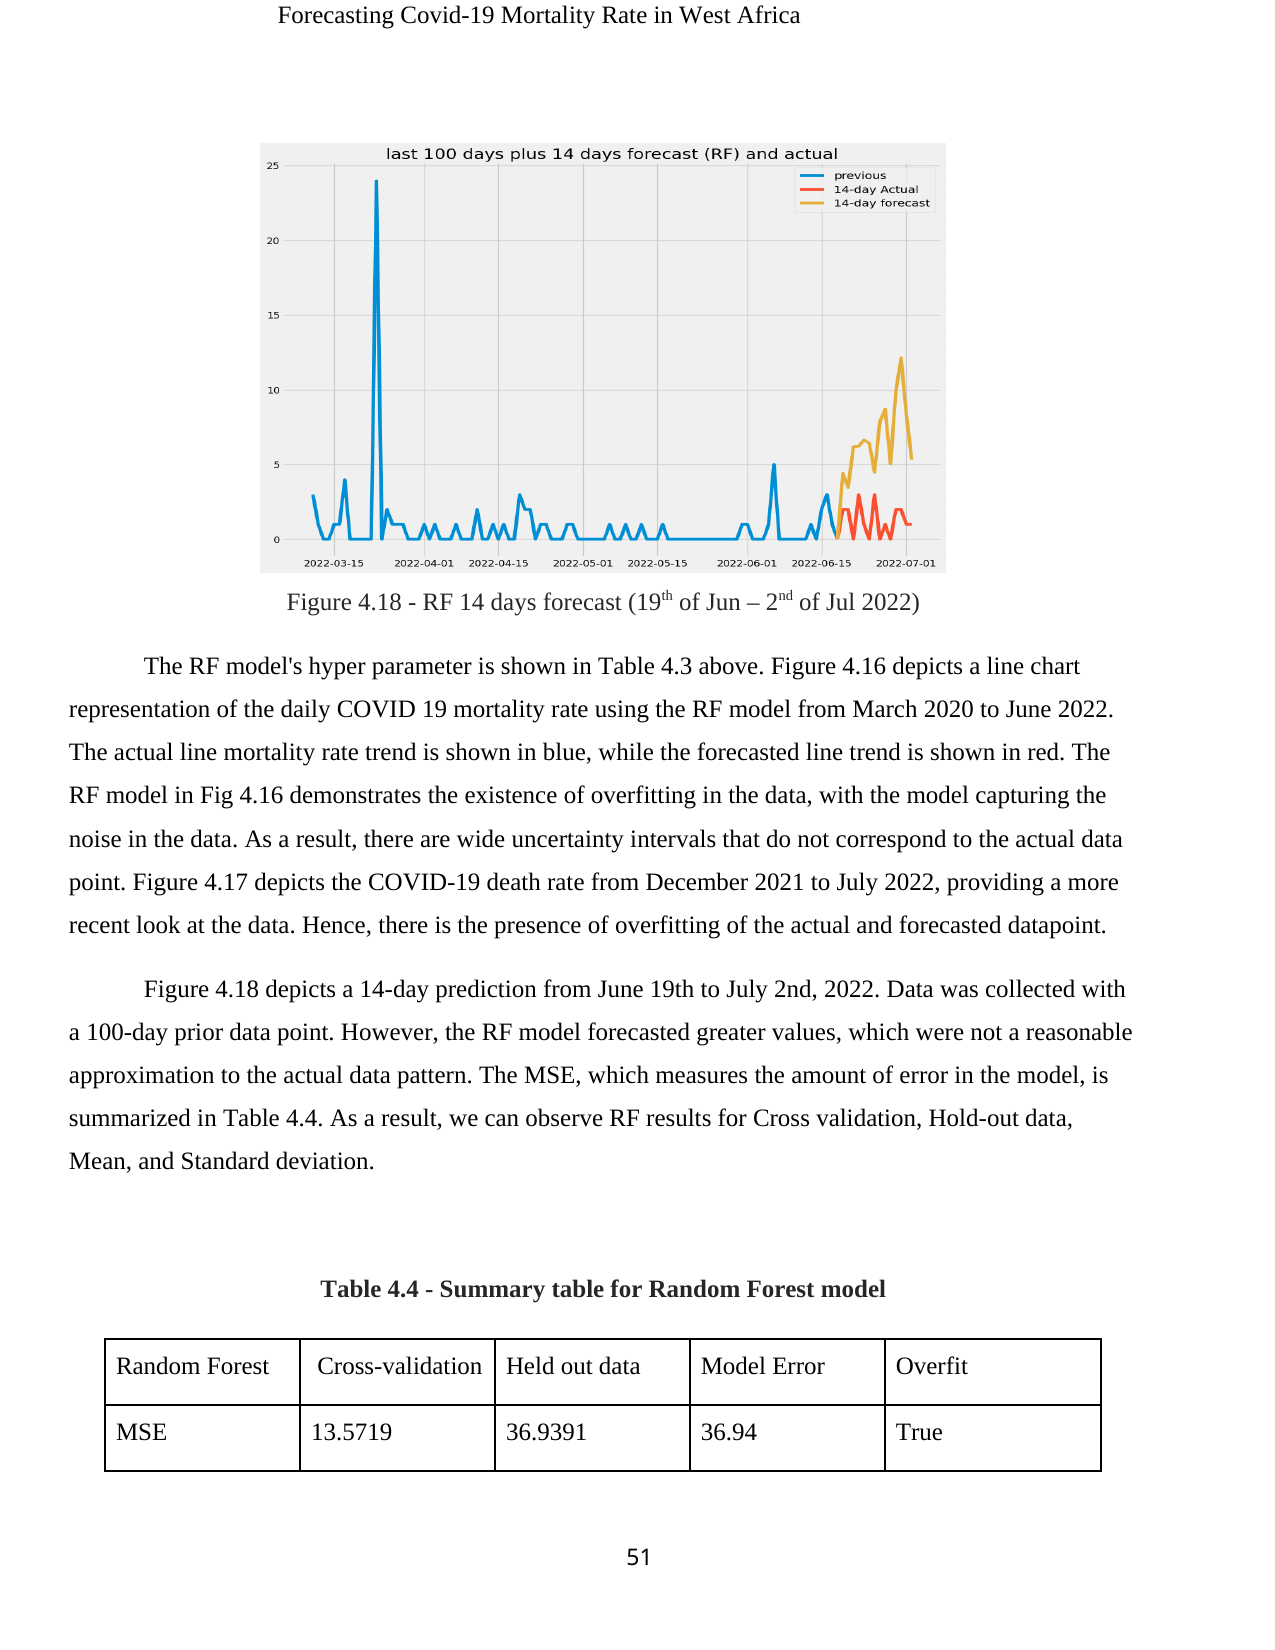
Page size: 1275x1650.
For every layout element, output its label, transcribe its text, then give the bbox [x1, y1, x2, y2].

text Table 4.4 - Summary table for Random Forest model [69, 1274, 1137, 1303]
table_cell 36.94 [691, 1406, 884, 1470]
text Figure 4.18 - RF 14 days forecast (19th of Jun – 2nd of Jul 2022) [69, 587, 1137, 616]
table_cell True [886, 1406, 1100, 1470]
table_cell 36.9391 [496, 1406, 689, 1470]
table_header Cross-validation [301, 1340, 494, 1404]
text Figure 4.18 depicts a 14-day prediction from June 19th to July 2nd, 2022. Data was collected with a 100-day prior data point. However, the RF model forecasted greater values, which were not a reasonable approximation to the actual data pattern. The MSE, which measures the amount of error in the model, is summarized in Table 4.4. As a result, we can observe RF results for Cross validation, Hold-out data, Mean, and Standard deviation. [69, 974, 1137, 1175]
picture [260, 143, 947, 573]
text The RF model's hyper parameter is shown in Table 4.3 above. Figure 4.16 depicts a line chart representation of the daily COVID 19 mortality rate using the RF model from March 2020 to June 2022. The actual line mortality rate trend is shown in blue, while the forecasted line trend is shown in red. The RF model in Fig 4.16 demonstrates the existence of overfitting in the data, with the model capturing the noise in the data. As a result, there are wide uncertainty intervals that do not correspond to the actual data point. Figure 4.17 depicts the COVID-19 death rate from December 2021 to July 2022, providing a more recent look at the data. Hence, there is the presence of overfitting of the actual and forecasted datapoint. [69, 651, 1137, 939]
table_header Held out data [496, 1340, 689, 1404]
table_cell MSE [106, 1406, 299, 1470]
table_cell 13.5719 [301, 1406, 494, 1470]
table_header Model Error [691, 1340, 884, 1404]
table_header Random Forest [106, 1340, 299, 1404]
table_header Overfit [886, 1340, 1100, 1404]
